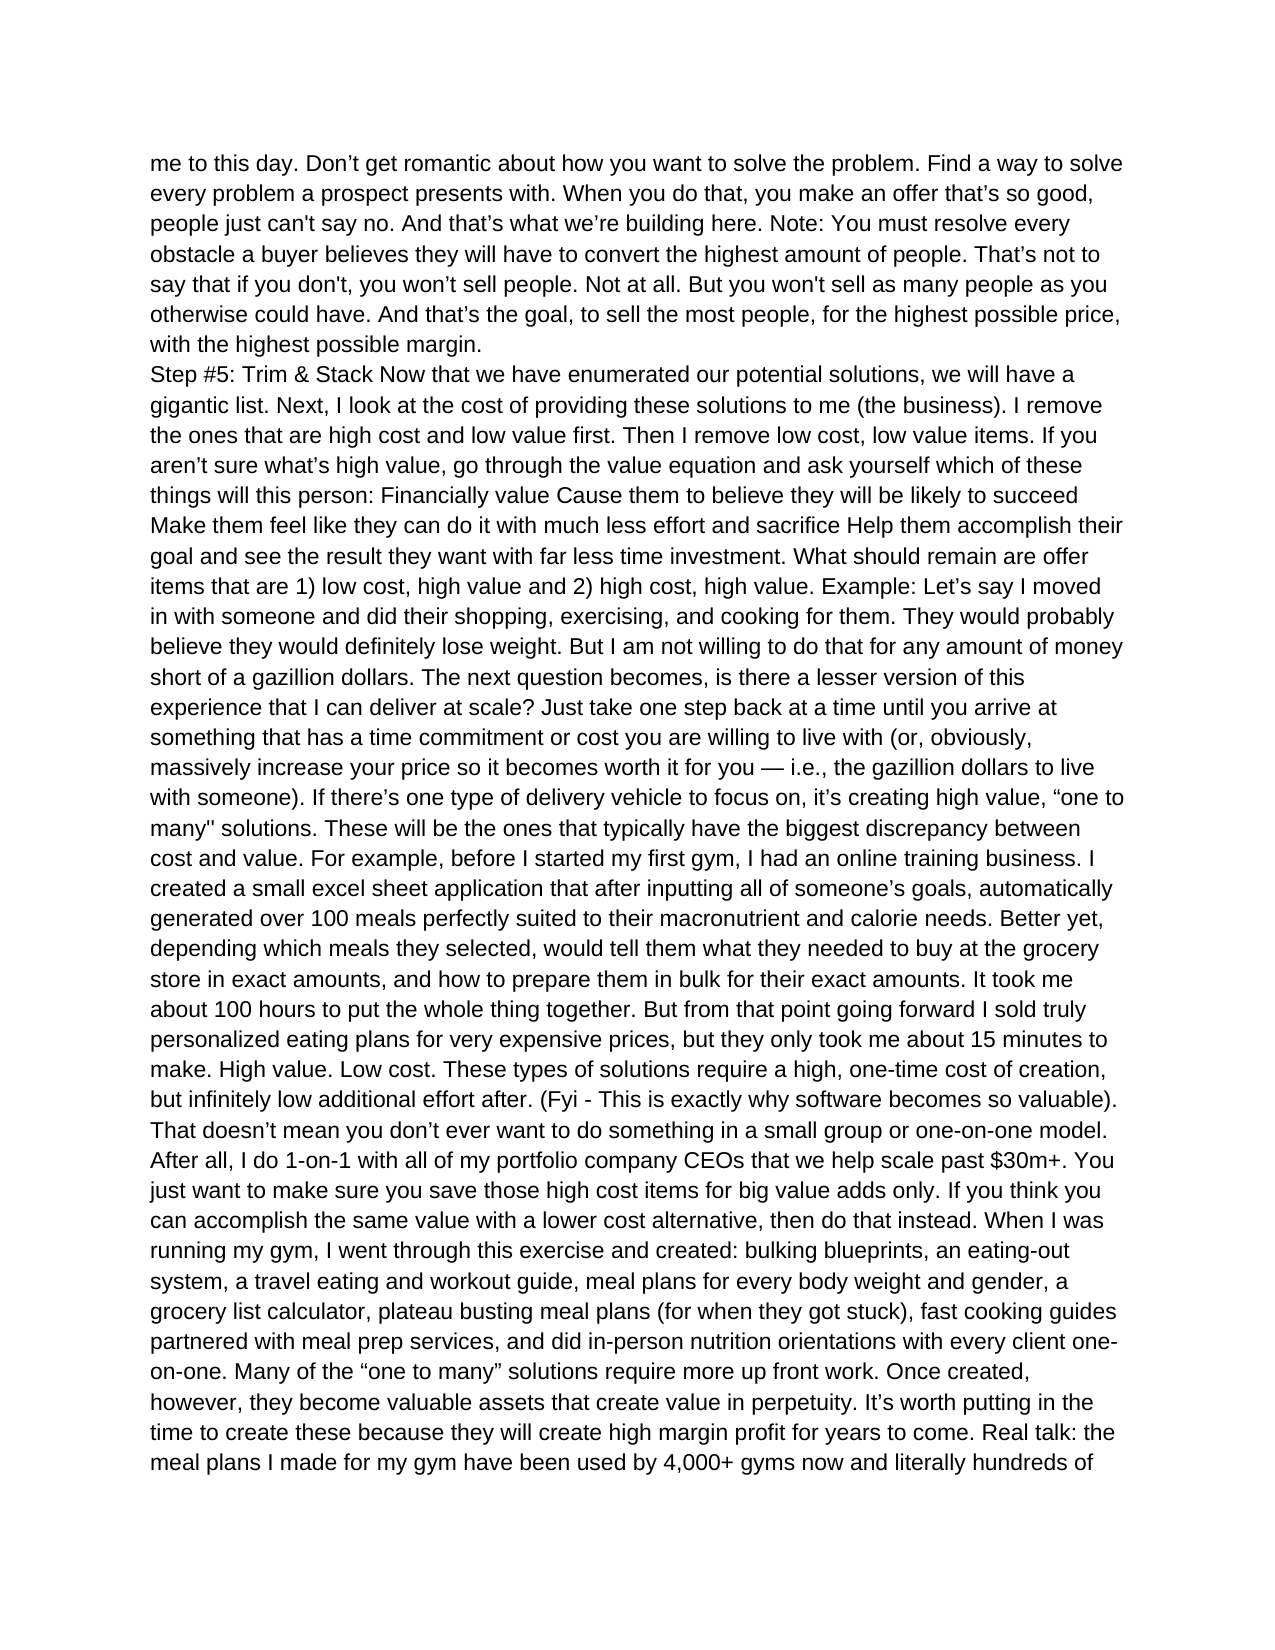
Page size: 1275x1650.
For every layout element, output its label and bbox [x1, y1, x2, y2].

text [150, 361, 1125, 1475]
text [150, 150, 1125, 358]
